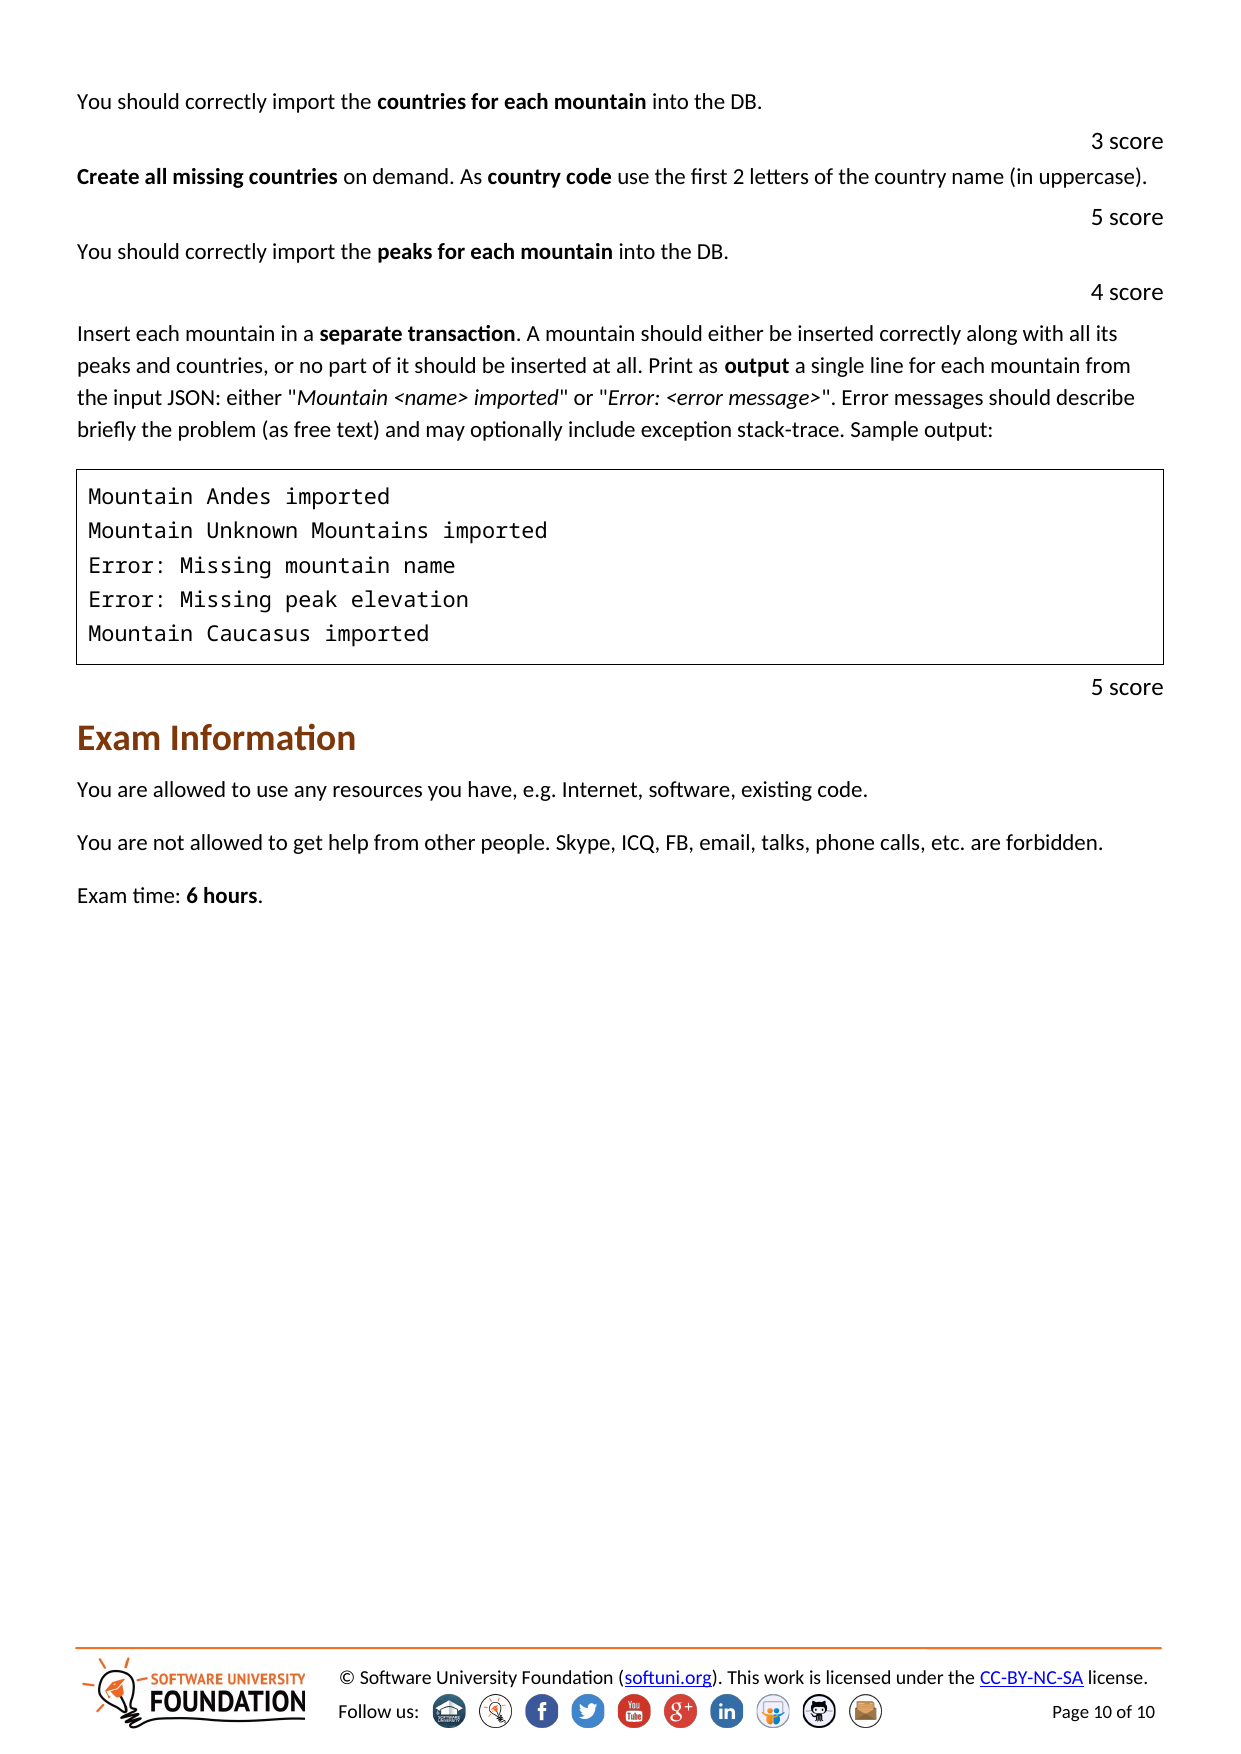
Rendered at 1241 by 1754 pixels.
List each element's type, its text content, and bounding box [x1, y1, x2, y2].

text You are not allowed to get help from other people. Skype, ICQ, FB, email, talks, phone calls, etc. are forbidden. [77, 828, 1163, 856]
text You are allowed to use any resources you have, e.g. Internet, software, existing code. [77, 775, 1163, 803]
text You should correctly import the peaks for each mountain into the DB. [77, 237, 1163, 266]
picture [571, 1694, 605, 1728]
text Create all missing countries on demand. As country code use the first 2 letters of the country name (in uppercase). [77, 162, 1163, 190]
text Exam time: 6 hours. [77, 881, 1163, 909]
text 5 score [77, 671, 1163, 701]
picture [802, 1694, 836, 1728]
picture [664, 1694, 697, 1728]
text You should correctly import the countries for each mountain into the DB. [77, 87, 1163, 115]
picture [479, 1694, 512, 1728]
picture [710, 1694, 744, 1728]
picture [81, 1656, 305, 1729]
text Insert each mountain in a separate transaction. A mountain should either be inserted correctly along with all its peaks and countries, or no part of it should be inserted at all. Print as output a single line for each mountain from the input JSON: either "Mountain <name> imported" or "Error: <error message>". Error messages should describe briefly the problem (as free text) and may optionally include exception stack-trace. Sample output: [77, 319, 1163, 443]
text 4 score [77, 276, 1163, 306]
picture [525, 1694, 559, 1728]
subtitle Exam Information [77, 714, 1163, 759]
table_header Mountain Andes imported Mountain Unknown Mountains imported Error: Missing mountain name Error: Missing peak elevation Mountain Caucasus imported [77, 470, 1163, 663]
text 3 score [77, 126, 1163, 156]
picture [756, 1694, 790, 1728]
picture [617, 1694, 651, 1728]
picture [849, 1694, 882, 1728]
text 5 score [77, 201, 1163, 231]
picture [432, 1694, 466, 1728]
